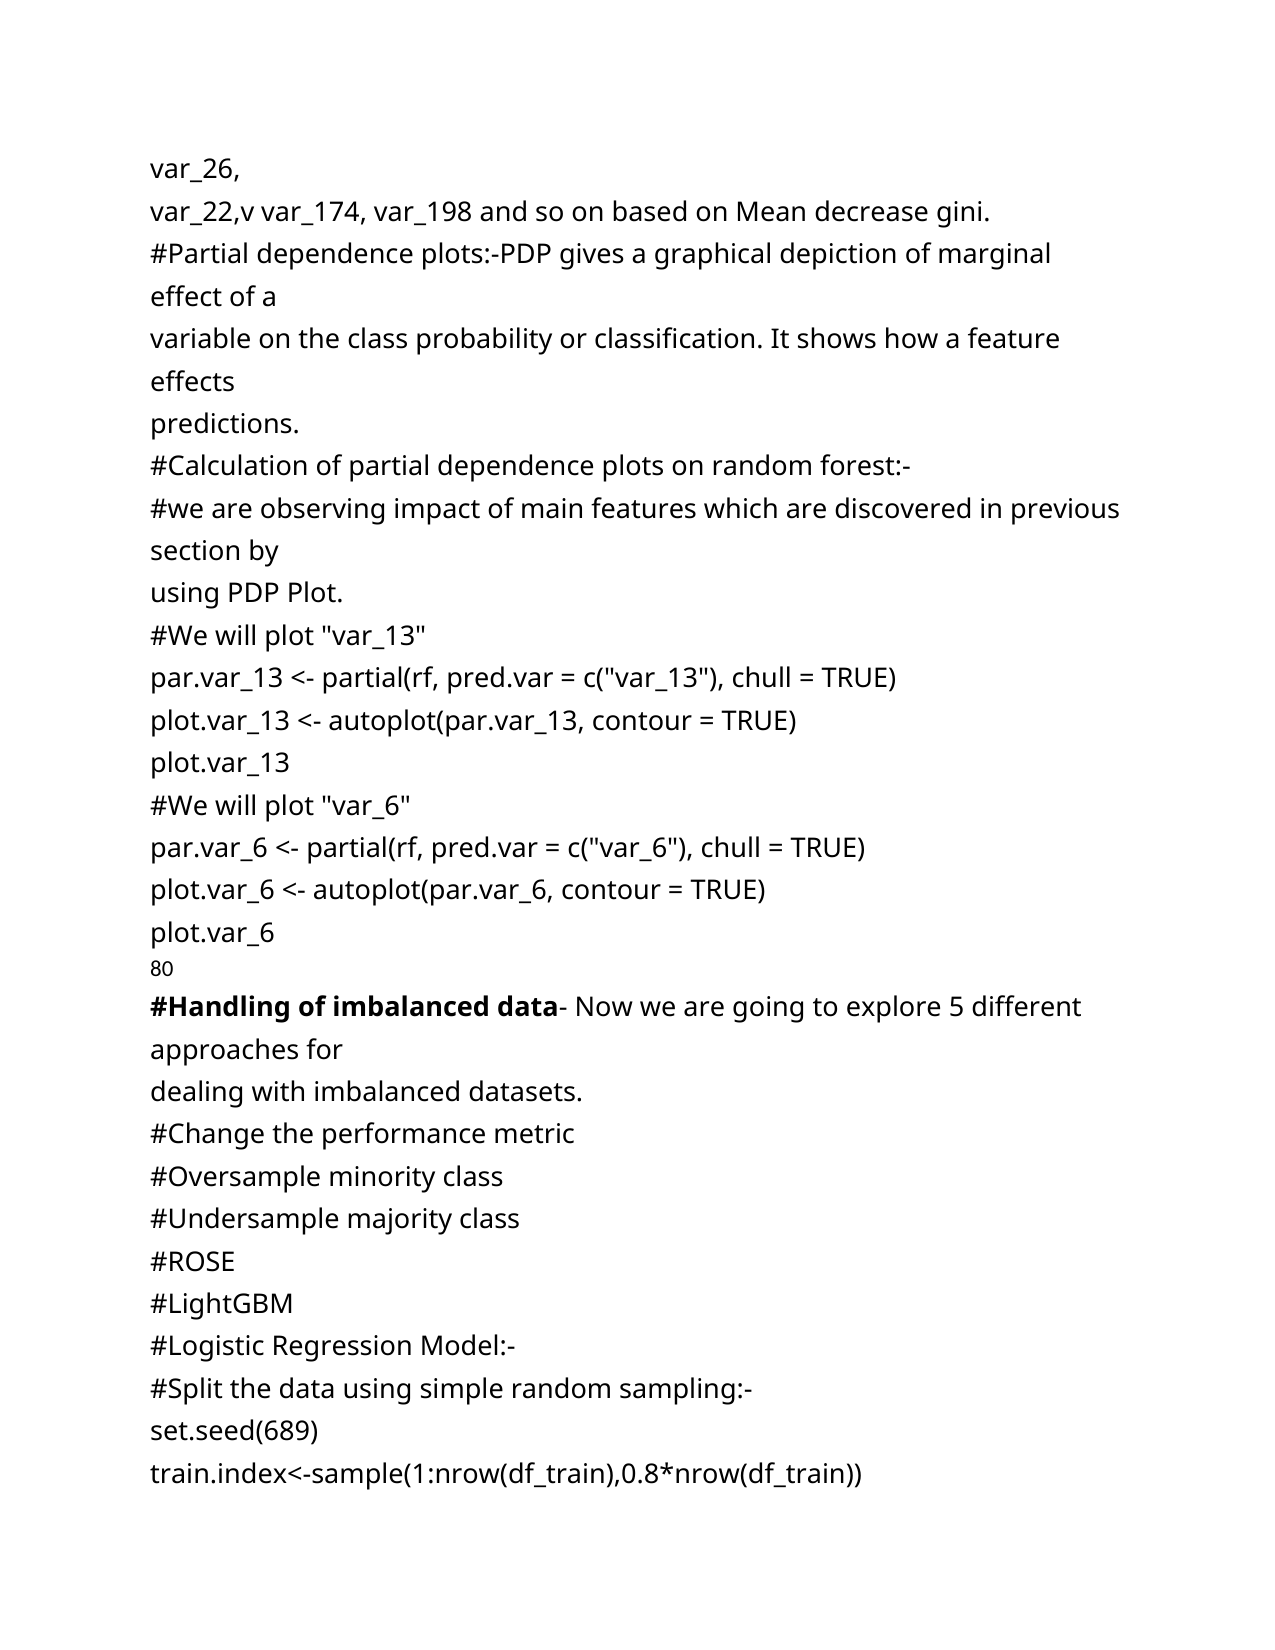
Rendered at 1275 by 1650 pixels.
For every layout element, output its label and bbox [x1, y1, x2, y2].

text [150, 150, 1125, 1491]
